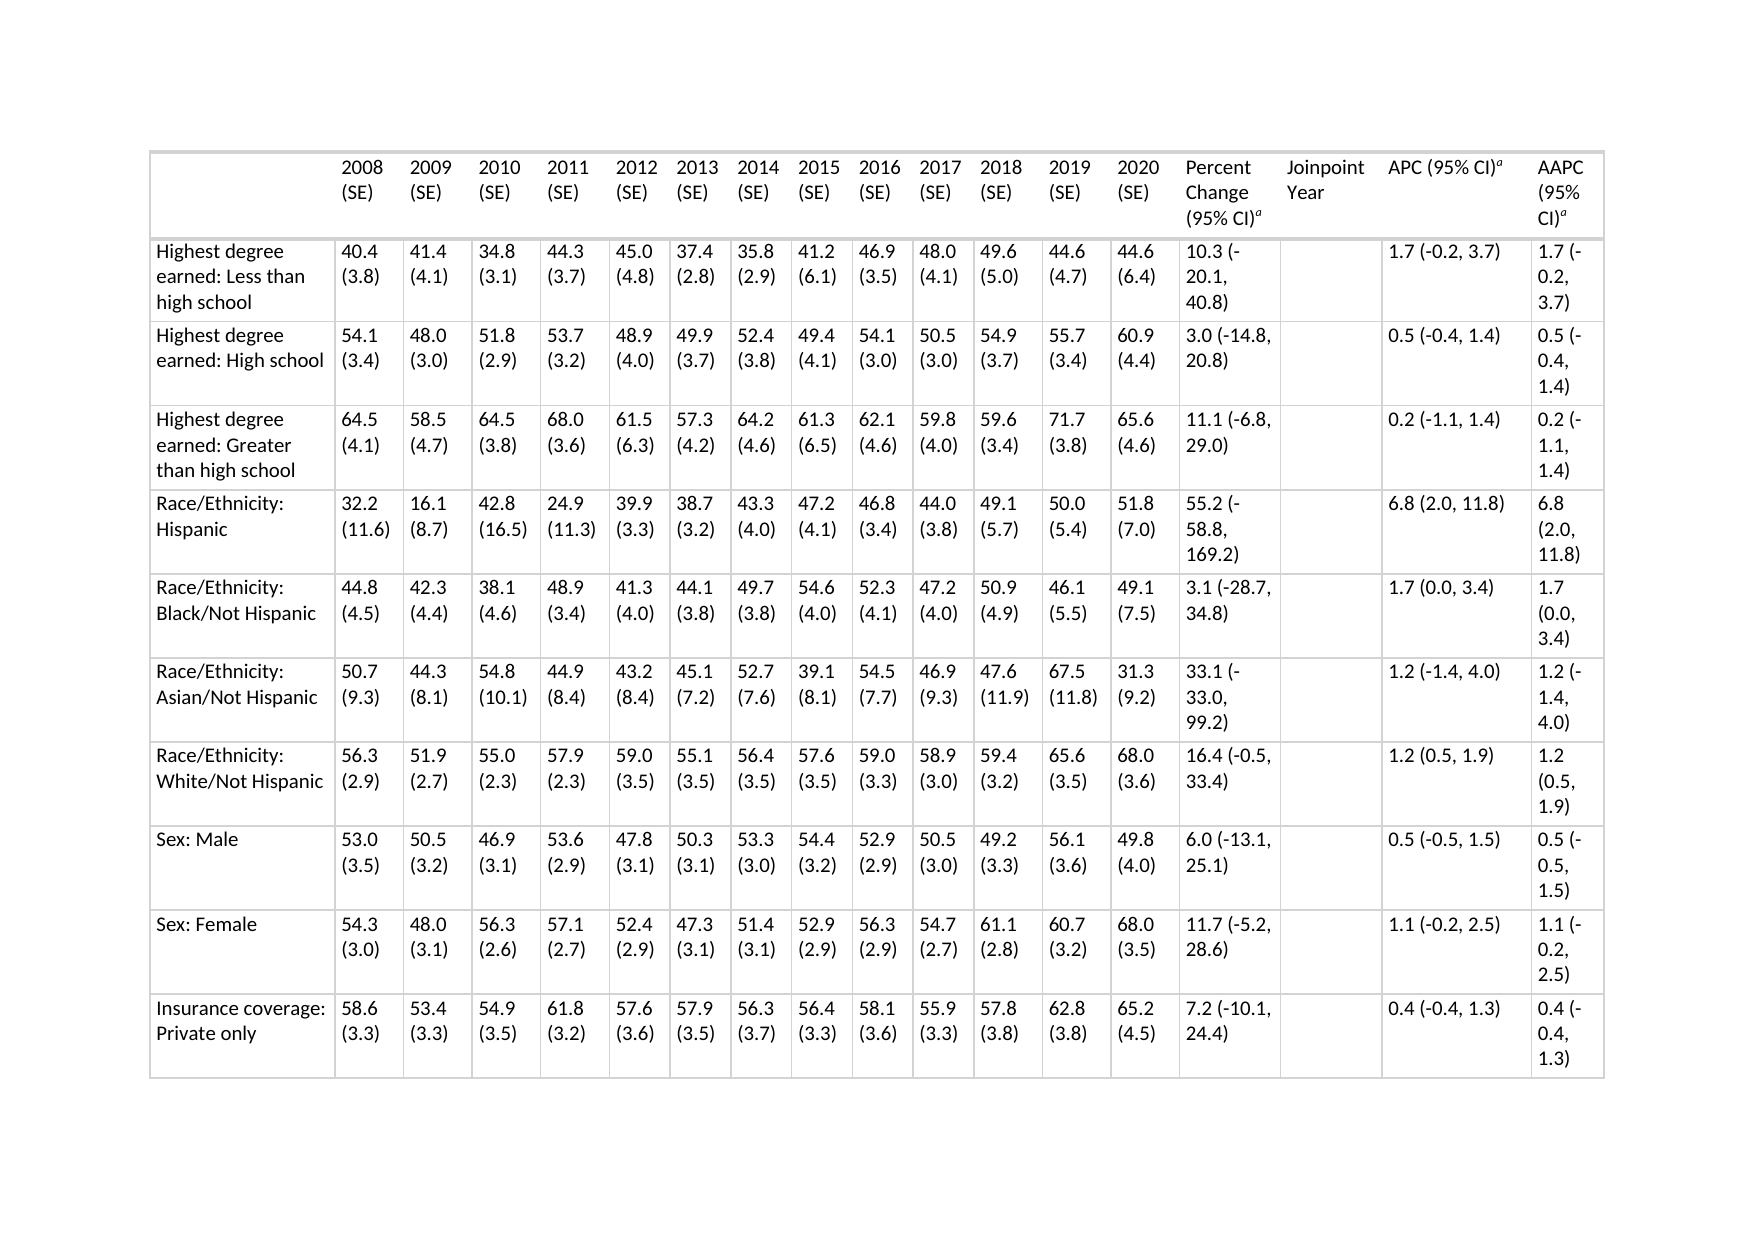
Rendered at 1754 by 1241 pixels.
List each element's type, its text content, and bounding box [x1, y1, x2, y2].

table_header 2011 (SE) [541, 154, 609, 237]
table_cell 1.2 (-1.4, 4.0) [1383, 659, 1531, 741]
table_cell 50.0 (5.4) [1043, 491, 1110, 573]
table_cell 61.3 (6.5) [792, 406, 852, 489]
table_cell 44.0 (3.8) [914, 491, 973, 573]
table_cell 49.7 (3.8) [732, 575, 791, 657]
table_cell 53.7 (3.2) [541, 322, 609, 405]
table_cell 57.6 (3.5) [792, 743, 852, 825]
table_cell 68.0 (3.5) [1112, 911, 1179, 993]
table_cell 47.6 (11.9) [975, 659, 1042, 741]
table_cell 51.9 (2.7) [404, 743, 471, 825]
table_cell 54.9 (3.5) [473, 995, 540, 1077]
table_cell 46.9 (9.3) [914, 659, 973, 741]
table_cell 54.1 (3.4) [336, 322, 403, 405]
table_header 2015 (SE) [792, 154, 852, 237]
table_cell 49.2 (3.3) [975, 827, 1042, 909]
table_cell 32.2 (11.6) [336, 491, 403, 573]
table_cell 44.8 (4.5) [336, 575, 403, 657]
table_cell Race/Ethnicity: White/Not Hispanic [151, 743, 334, 825]
table_cell 44.9 (8.4) [541, 659, 609, 741]
table_cell Sex: Female [151, 911, 334, 993]
table_cell 1.2 (0.5, 1.9) [1532, 743, 1603, 825]
table_cell 52.9 (2.9) [792, 911, 852, 993]
table_cell [1281, 659, 1381, 741]
table_cell 52.7 (7.6) [732, 659, 791, 741]
table_cell [1281, 406, 1381, 489]
table_cell 10.3 (-20.1, 40.8) [1180, 241, 1280, 321]
table_cell 45.1 (7.2) [671, 659, 730, 741]
table_cell 1.1 (-0.2, 2.5) [1532, 911, 1603, 993]
table_cell 50.9 (4.9) [975, 575, 1042, 657]
table_cell 1.7 (0.0, 3.4) [1532, 575, 1603, 657]
table_cell Race/Ethnicity: Black/Not Hispanic [151, 575, 334, 657]
table_cell 62.1 (4.6) [853, 406, 912, 489]
table_cell 6.8 (2.0, 11.8) [1383, 491, 1531, 573]
table_cell 61.5 (6.3) [610, 406, 669, 489]
table_cell 59.8 (4.0) [914, 406, 973, 489]
table_cell 0.5 (-0.5, 1.5) [1383, 827, 1531, 909]
table_cell 67.5 (11.8) [1043, 659, 1110, 741]
table_cell Highest degree earned: Less than high school [151, 241, 334, 321]
table_cell 54.1 (3.0) [853, 322, 912, 405]
table_cell 39.1 (8.1) [792, 659, 852, 741]
table_cell 46.1 (5.5) [1043, 575, 1110, 657]
table_cell Highest degree earned: High school [151, 322, 334, 405]
table_cell 49.4 (4.1) [792, 322, 852, 405]
table_cell 59.6 (3.4) [975, 406, 1042, 489]
table_cell 59.0 (3.3) [853, 743, 912, 825]
table_cell 44.6 (4.7) [1043, 241, 1110, 321]
table_cell 53.3 (3.0) [732, 827, 791, 909]
table_cell 56.3 (2.9) [336, 743, 403, 825]
table_cell 54.6 (4.0) [792, 575, 852, 657]
table_cell 52.4 (2.9) [610, 911, 669, 993]
table_cell 0.2 (-1.1, 1.4) [1532, 406, 1603, 489]
table_cell 44.3 (3.7) [541, 241, 609, 321]
table_header 2010 (SE) [472, 154, 541, 237]
table_cell 44.3 (8.1) [404, 659, 471, 741]
table_cell 54.9 (3.7) [975, 322, 1042, 405]
table_cell 24.9 (11.3) [541, 491, 609, 573]
table_cell 53.0 (3.5) [336, 827, 403, 909]
table_cell 57.6 (3.6) [610, 995, 669, 1077]
table_cell 65.2 (4.5) [1112, 995, 1179, 1077]
table_cell 37.4 (2.8) [671, 241, 730, 321]
table_cell 1.7 (-0.2, 3.7) [1532, 241, 1603, 321]
table_cell 52.9 (2.9) [853, 827, 912, 909]
table_cell 16.1 (8.7) [404, 491, 471, 573]
table_cell 58.1 (3.6) [853, 995, 912, 1077]
table_cell 64.2 (4.6) [732, 406, 791, 489]
table_cell 54.7 (2.7) [914, 911, 973, 993]
table_header 2008 (SE) [335, 154, 403, 237]
table_cell 58.6 (3.3) [336, 995, 403, 1077]
table_cell 53.4 (3.3) [404, 995, 471, 1077]
table_cell [1281, 322, 1381, 405]
table_cell 62.8 (3.8) [1043, 995, 1110, 1077]
table_cell [1281, 743, 1381, 825]
table_cell 38.1 (4.6) [473, 575, 540, 657]
table_cell 48.9 (3.4) [541, 575, 609, 657]
table_cell 55.1 (3.5) [671, 743, 730, 825]
table_cell 51.4 (3.1) [732, 911, 791, 993]
table_header 2020 (SE) [1111, 154, 1179, 237]
table_cell 11.7 (-5.2, 28.6) [1180, 911, 1280, 993]
table_cell 56.3 (3.7) [732, 995, 791, 1077]
table_cell 6.8 (2.0, 11.8) [1532, 491, 1603, 573]
table_cell 56.4 (3.3) [792, 995, 852, 1077]
table_cell 42.8 (16.5) [473, 491, 540, 573]
table_cell 40.4 (3.8) [336, 241, 403, 321]
table_cell 0.5 (-0.4, 1.4) [1383, 322, 1531, 405]
table_cell 53.6 (2.9) [541, 827, 609, 909]
table_cell 3.1 (-28.7, 34.8) [1180, 575, 1280, 657]
table_header 2019 (SE) [1042, 154, 1111, 237]
table_cell 57.9 (3.5) [671, 995, 730, 1077]
table_cell 44.1 (3.8) [671, 575, 730, 657]
table_cell 43.2 (8.4) [610, 659, 669, 741]
table_cell 61.8 (3.2) [541, 995, 609, 1077]
table_cell 56.4 (3.5) [732, 743, 791, 825]
table_cell 48.0 (4.1) [914, 241, 973, 321]
table_cell 1.7 (-0.2, 3.7) [1383, 241, 1531, 321]
table_cell [1281, 995, 1381, 1077]
table_cell 56.1 (3.6) [1043, 827, 1110, 909]
table_cell 68.0 (3.6) [541, 406, 609, 489]
table_cell 57.1 (2.7) [541, 911, 609, 993]
table_header AAPC (95% CI)a [1531, 154, 1603, 237]
table_cell 64.5 (3.8) [473, 406, 540, 489]
table_cell 54.3 (3.0) [336, 911, 403, 993]
table_header 2014 (SE) [731, 154, 792, 237]
table_cell 34.8 (3.1) [473, 241, 540, 321]
table_cell 39.9 (3.3) [610, 491, 669, 573]
table_cell 47.3 (3.1) [671, 911, 730, 993]
table_cell 42.3 (4.4) [404, 575, 471, 657]
table_cell 55.9 (3.3) [914, 995, 973, 1077]
table_cell 35.8 (2.9) [732, 241, 791, 321]
table_cell 49.6 (5.0) [975, 241, 1042, 321]
table_cell 1.7 (0.0, 3.4) [1383, 575, 1531, 657]
table_cell 51.8 (2.9) [473, 322, 540, 405]
table_cell 47.2 (4.1) [792, 491, 852, 573]
table_cell 0.5 (-0.4, 1.4) [1532, 322, 1603, 405]
table_cell 43.3 (4.0) [732, 491, 791, 573]
table_cell 60.7 (3.2) [1043, 911, 1110, 993]
table_cell 1.2 (-1.4, 4.0) [1532, 659, 1603, 741]
table_cell 0.4 (-0.4, 1.3) [1532, 995, 1603, 1077]
table_cell 55.0 (2.3) [473, 743, 540, 825]
table_cell [1281, 491, 1381, 573]
table_cell 1.2 (0.5, 1.9) [1383, 743, 1531, 825]
table_cell 45.0 (4.8) [610, 241, 669, 321]
table_header 2017 (SE) [913, 154, 974, 237]
table_cell 50.5 (3.0) [914, 322, 973, 405]
table_cell 65.6 (3.5) [1043, 743, 1110, 825]
table_cell 0.2 (-1.1, 1.4) [1383, 406, 1531, 489]
table_cell 0.5 (-0.5, 1.5) [1532, 827, 1603, 909]
table_cell 58.5 (4.7) [404, 406, 471, 489]
table_header Joinpoint Year [1281, 154, 1382, 237]
table_cell 38.7 (3.2) [671, 491, 730, 573]
table_header 2009 (SE) [403, 154, 472, 237]
table_cell Sex: Male [151, 827, 334, 909]
table_cell 65.6 (4.6) [1112, 406, 1179, 489]
table_cell 47.8 (3.1) [610, 827, 669, 909]
table_cell 1.1 (-0.2, 2.5) [1383, 911, 1531, 993]
table_header [151, 154, 335, 237]
table_cell 54.4 (3.2) [792, 827, 852, 909]
table_cell 3.0 (-14.8, 20.8) [1180, 322, 1280, 405]
table_cell 50.3 (3.1) [671, 827, 730, 909]
table_cell 52.4 (3.8) [732, 322, 791, 405]
table_cell 56.3 (2.6) [473, 911, 540, 993]
table_cell 55.2 (-58.8, 169.2) [1180, 491, 1280, 573]
table_cell 61.1 (2.8) [975, 911, 1042, 993]
table_cell 60.9 (4.4) [1112, 322, 1179, 405]
table_cell Race/Ethnicity: Asian/Not Hispanic [151, 659, 334, 741]
table_cell 6.0 (-13.1, 25.1) [1180, 827, 1280, 909]
table_header 2012 (SE) [609, 154, 670, 237]
table_cell 59.0 (3.5) [610, 743, 669, 825]
table_cell 56.3 (2.9) [853, 911, 912, 993]
table_cell 48.0 (3.0) [404, 322, 471, 405]
table_cell 46.9 (3.1) [473, 827, 540, 909]
table_cell 57.8 (3.8) [975, 995, 1042, 1077]
table_cell Race/Ethnicity: Hispanic [151, 491, 334, 573]
table_cell 47.2 (4.0) [914, 575, 973, 657]
table_cell 52.3 (4.1) [853, 575, 912, 657]
table_cell 68.0 (3.6) [1112, 743, 1179, 825]
table_cell 48.0 (3.1) [404, 911, 471, 993]
table_header 2018 (SE) [974, 154, 1042, 237]
table_cell [1281, 575, 1381, 657]
table_cell 41.3 (4.0) [610, 575, 669, 657]
table_cell 50.7 (9.3) [336, 659, 403, 741]
table_cell 48.9 (4.0) [610, 322, 669, 405]
table_cell 54.5 (7.7) [853, 659, 912, 741]
table_header 2016 (SE) [852, 154, 913, 237]
table_cell 64.5 (4.1) [336, 406, 403, 489]
table_cell 0.4 (-0.4, 1.3) [1383, 995, 1531, 1077]
table_header Percent Change (95% CI)a [1179, 154, 1281, 237]
table_cell 49.9 (3.7) [671, 322, 730, 405]
table_cell 31.3 (9.2) [1112, 659, 1179, 741]
table_cell 57.3 (4.2) [671, 406, 730, 489]
table_cell Highest degree earned: Greater than high school [151, 406, 334, 489]
table_header APC (95% CI)a [1382, 154, 1531, 237]
table_cell 41.4 (4.1) [404, 241, 471, 321]
table_cell 54.8 (10.1) [473, 659, 540, 741]
table_cell [1281, 911, 1381, 993]
table_cell 57.9 (2.3) [541, 743, 609, 825]
table_cell Insurance coverage: Private only [151, 995, 334, 1077]
table_cell 16.4 (-0.5, 33.4) [1180, 743, 1280, 825]
table_cell 49.8 (4.0) [1112, 827, 1179, 909]
table_cell 49.1 (7.5) [1112, 575, 1179, 657]
table_cell 51.8 (7.0) [1112, 491, 1179, 573]
table_cell 33.1 (-33.0, 99.2) [1180, 659, 1280, 741]
table_cell 7.2 (-10.1, 24.4) [1180, 995, 1280, 1077]
table_cell 50.5 (3.0) [914, 827, 973, 909]
table_cell 71.7 (3.8) [1043, 406, 1110, 489]
table_cell 55.7 (3.4) [1043, 322, 1110, 405]
table_cell 46.9 (3.5) [853, 241, 912, 321]
table_cell 58.9 (3.0) [914, 743, 973, 825]
table_cell 44.6 (6.4) [1112, 241, 1179, 321]
table_cell 46.8 (3.4) [853, 491, 912, 573]
table_cell 41.2 (6.1) [792, 241, 852, 321]
table_cell 59.4 (3.2) [975, 743, 1042, 825]
table_header 2013 (SE) [670, 154, 731, 237]
table_cell 11.1 (-6.8, 29.0) [1180, 406, 1280, 489]
table_cell [1281, 241, 1381, 321]
table_cell [1281, 827, 1381, 909]
table_cell 49.1 (5.7) [975, 491, 1042, 573]
table_cell 50.5 (3.2) [404, 827, 471, 909]
